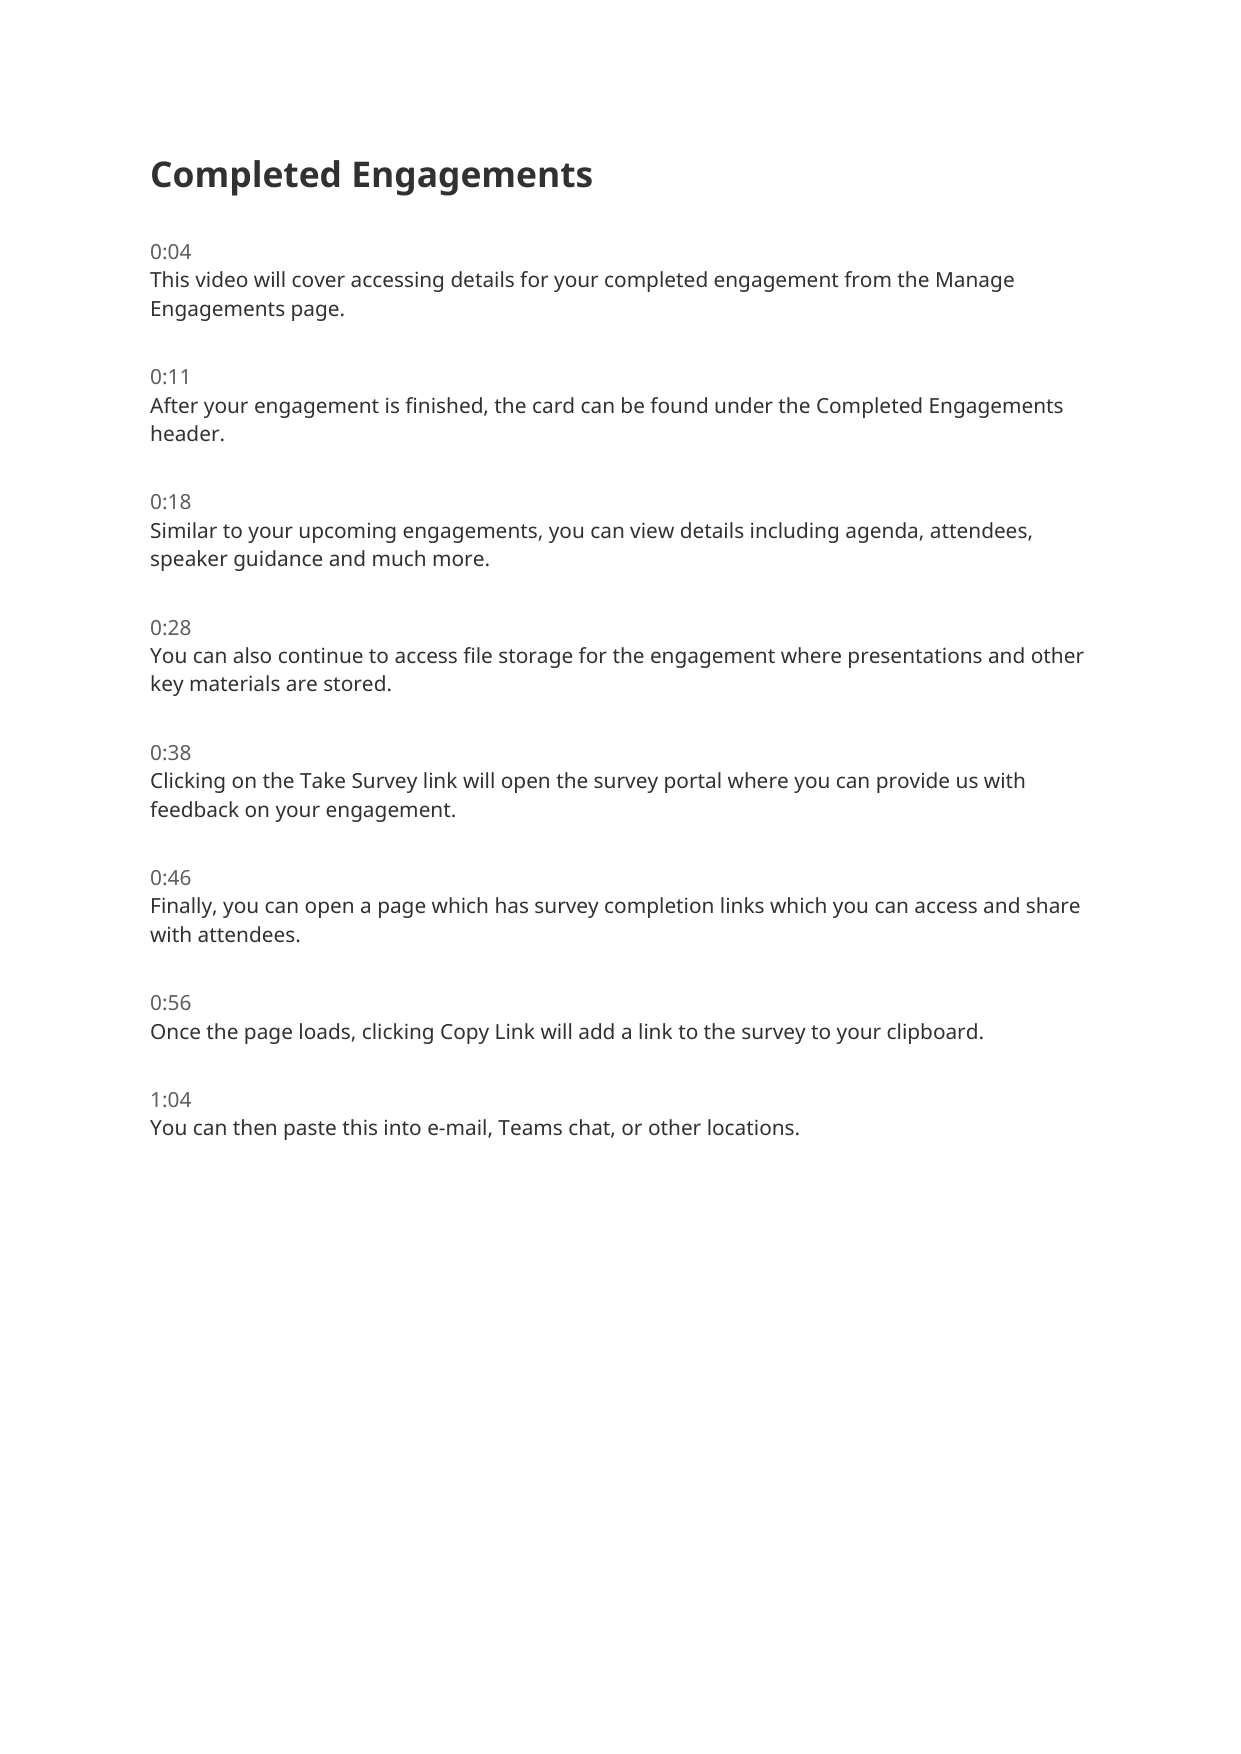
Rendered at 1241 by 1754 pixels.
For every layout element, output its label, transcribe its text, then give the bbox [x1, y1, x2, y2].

text 0:56 Once the page loads, clicking Copy Link will add a link to the survey to your clipboard. [150, 960, 1090, 1045]
text 0:38 Clicking on the Take Survey link will open the survey portal where you can provide us with feedback on your engagement. [150, 709, 1090, 823]
text 0:46 Finally, you can open a page which has survey completion links which you can access and share with attendees. [150, 835, 1090, 948]
text Completed Engagements [150, 150, 1090, 198]
text 1:04 You can then paste this into e-mail, Teams chat, or other locations. [150, 1057, 1090, 1142]
text 0:04 This video will cover accessing details for your completed engagement from the Manage Engagements page. [150, 209, 1090, 322]
text 0:18 Similar to your upcoming engagements, you can view details including agenda, attendees, speaker guidance and much more. [150, 459, 1090, 573]
text 0:11 After your engagement is finished, the card can be found under the Completed Engagements header. [150, 334, 1090, 448]
text 0:28 You can also continue to access file storage for the engagement where presentations and other key materials are stored. [150, 584, 1090, 698]
